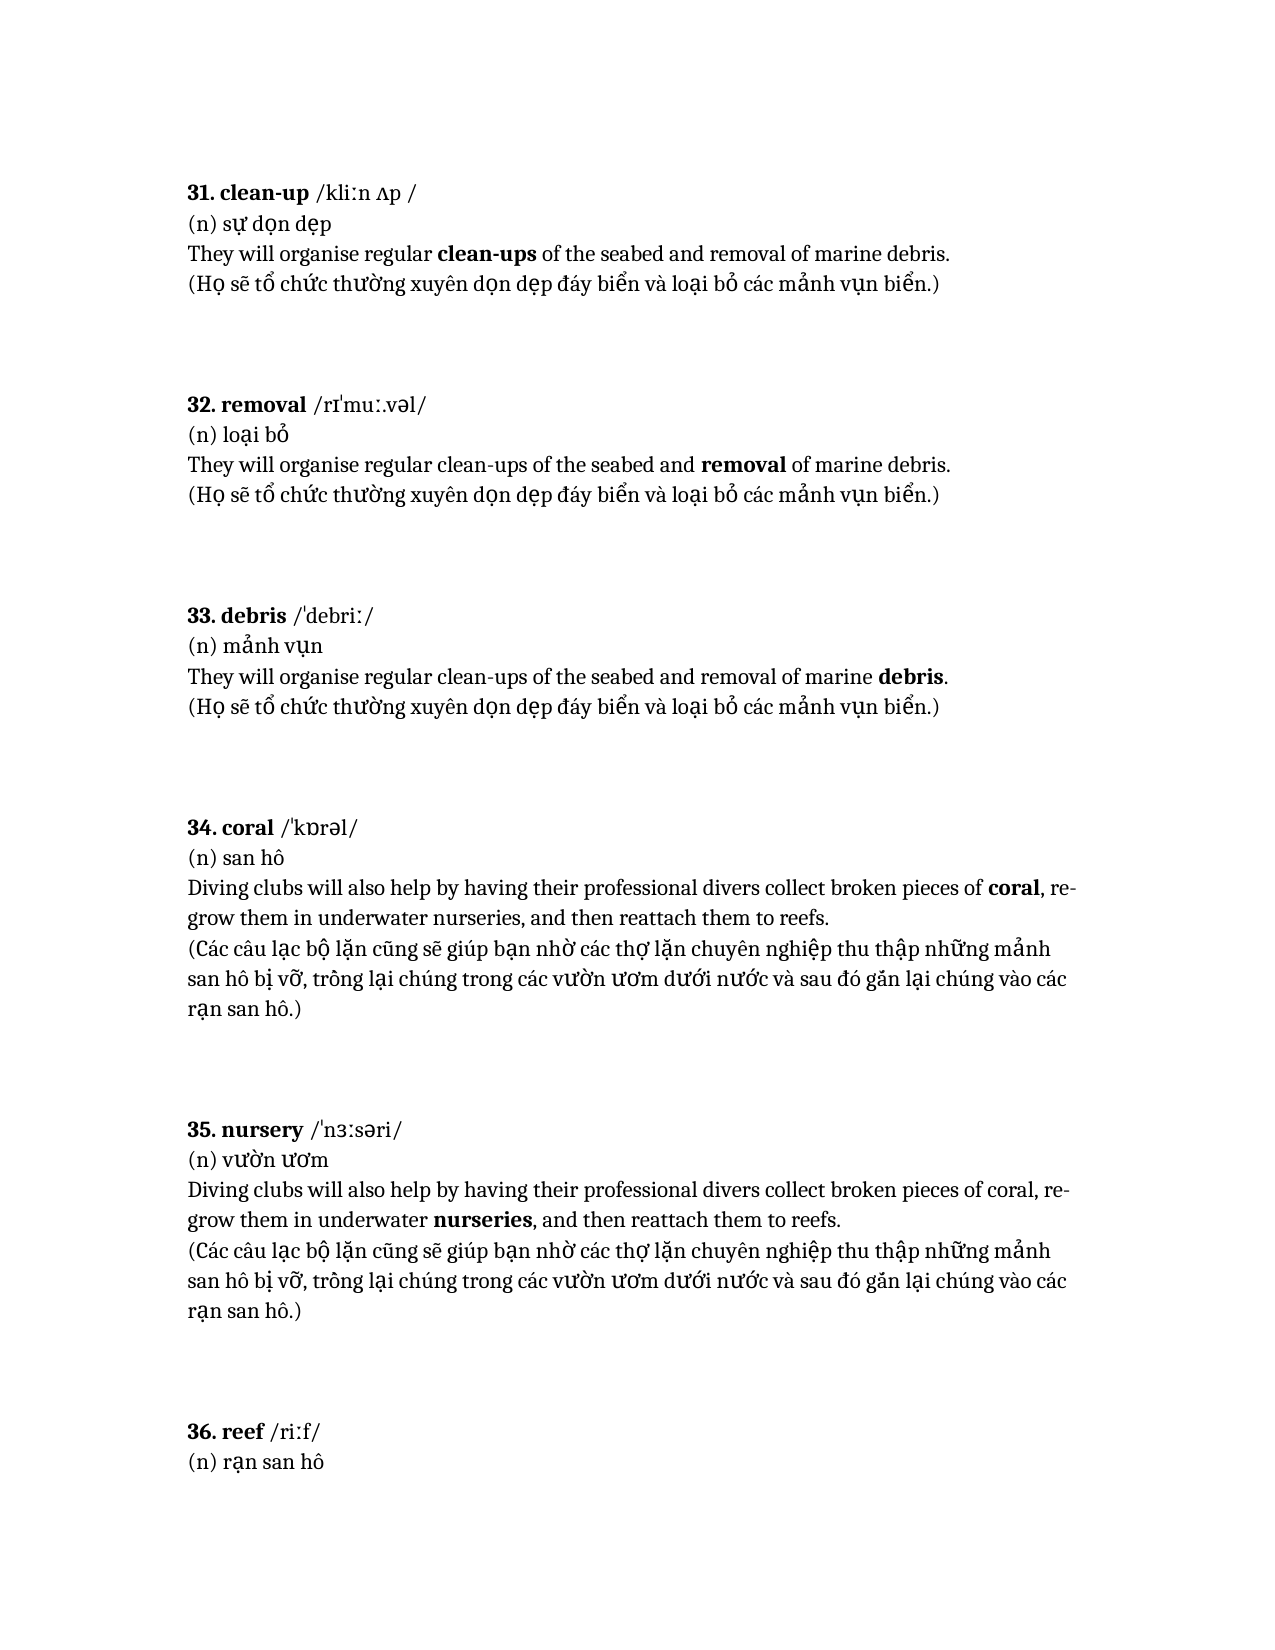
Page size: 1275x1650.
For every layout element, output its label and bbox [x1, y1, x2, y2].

text [187, 150, 1087, 1475]
